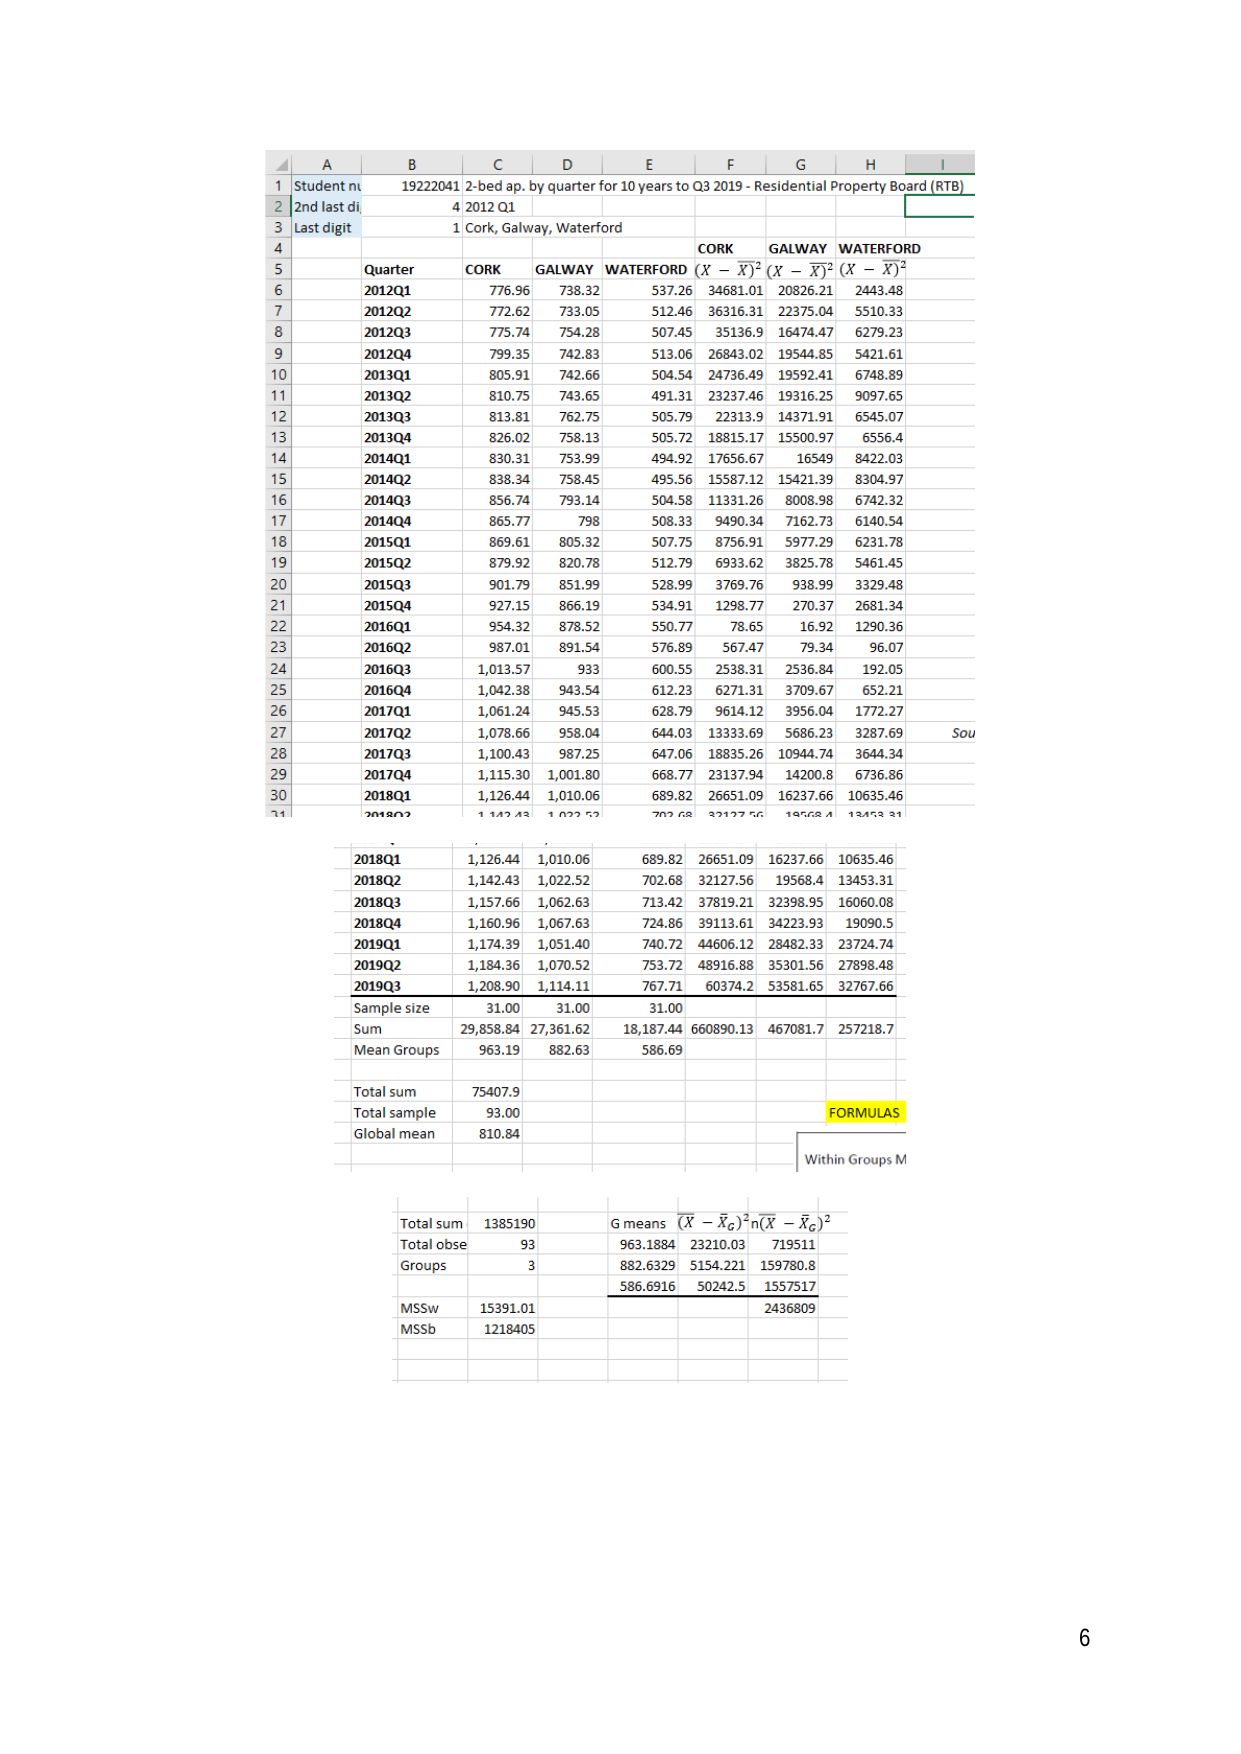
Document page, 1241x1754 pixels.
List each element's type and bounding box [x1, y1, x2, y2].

picture [334, 843, 907, 1172]
picture [392, 1197, 849, 1383]
picture [265, 150, 975, 817]
